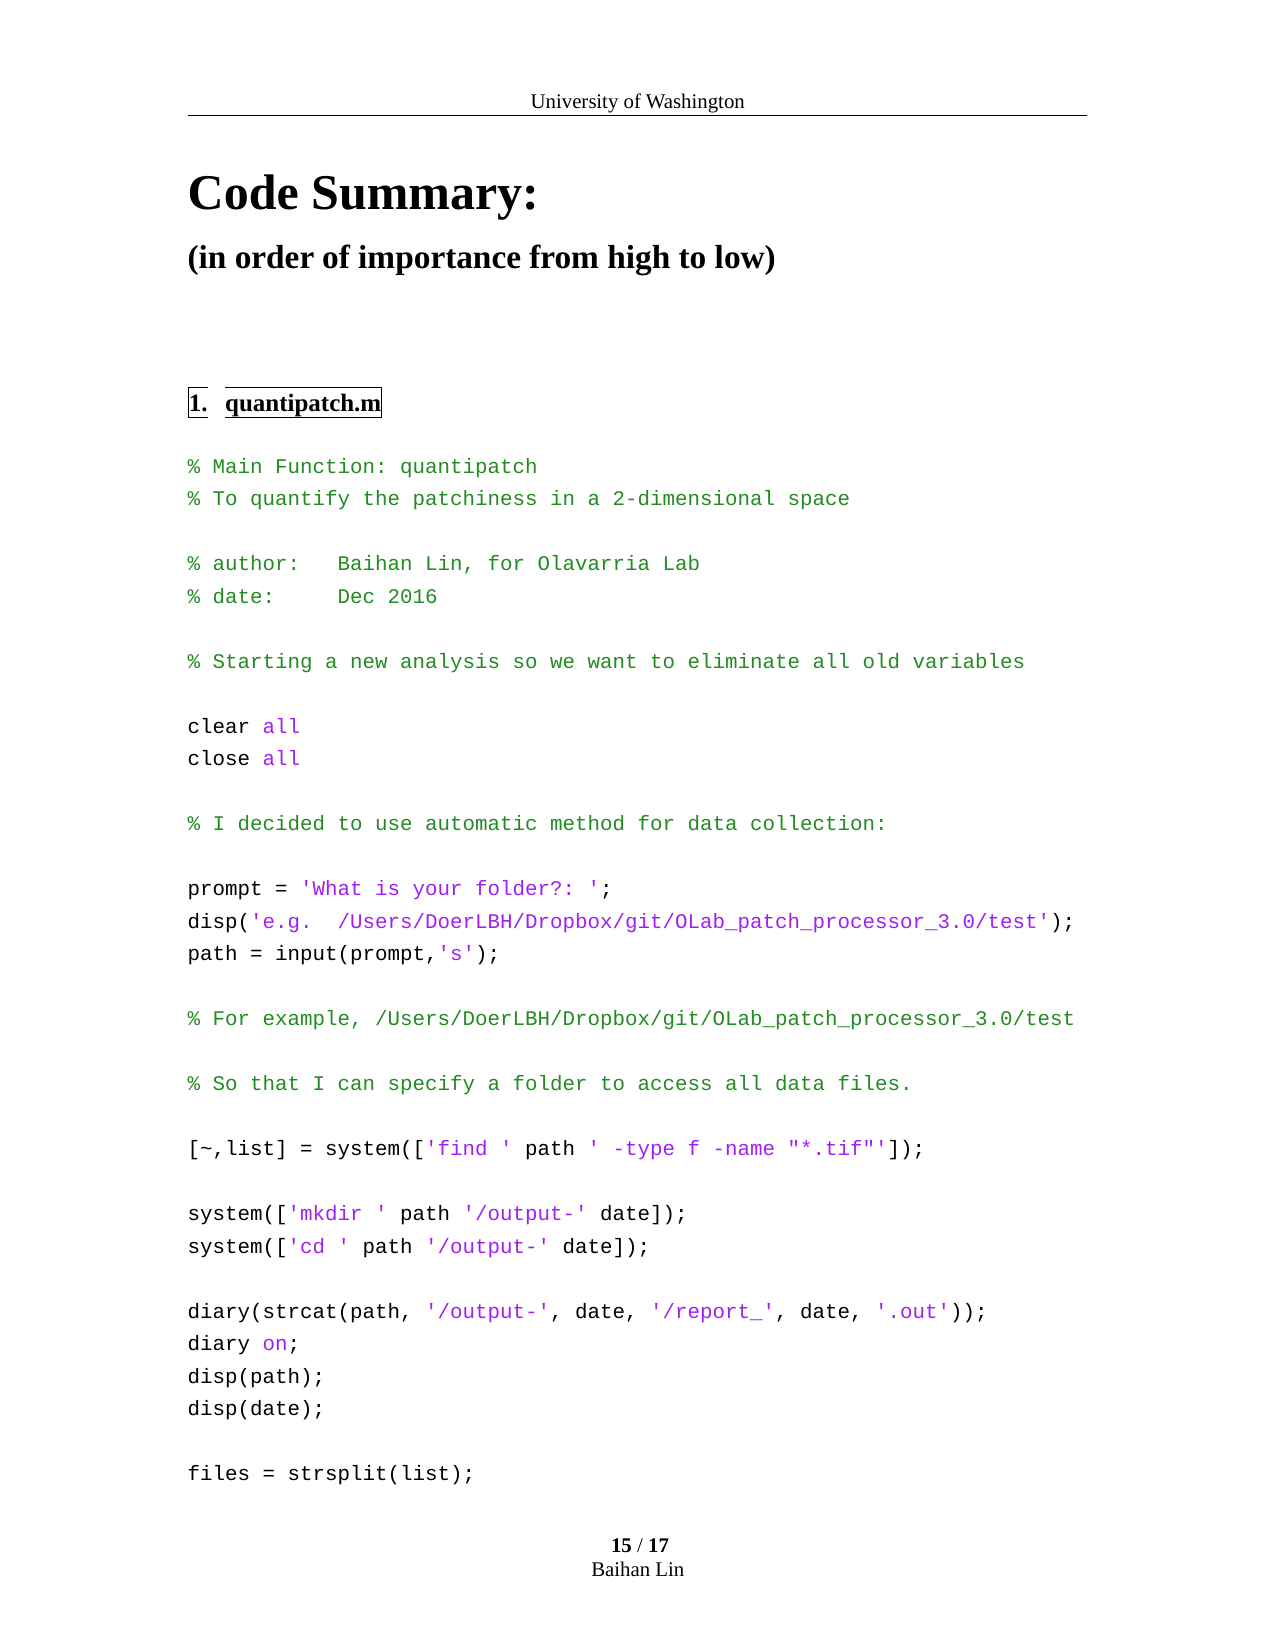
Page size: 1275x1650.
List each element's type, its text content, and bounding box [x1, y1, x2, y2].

text system(['mkdir ' path '/output-' date]); [187, 1199, 1087, 1231]
text system(['cd ' path '/output-' date]); [187, 1231, 1087, 1264]
text clear all [187, 711, 1087, 744]
text % date: Dec 2016 [187, 581, 1087, 614]
text % author: Baihan Lin, for Olavarria Lab [187, 549, 1087, 581]
text % To quantify the patchiness in a 2-dimensional space [187, 484, 1087, 516]
text % Main Function: quantipatch [187, 451, 1087, 484]
text disp(path); [187, 1361, 1087, 1394]
text diary on; [187, 1329, 1087, 1361]
text files = strsplit(list); [187, 1459, 1087, 1491]
text % So that I can specify a folder to access all data files. [187, 1069, 1087, 1101]
text % Starting a new analysis so we want to eliminate all old variables [187, 646, 1087, 679]
text Code Summary: [187, 159, 1087, 224]
list quantipatch.m [187, 386, 1087, 419]
text path = input(prompt,'s'); [187, 939, 1087, 971]
text prompt = 'What is your folder?: '; [187, 874, 1087, 906]
text (in order of importance from high to low) [187, 224, 1087, 289]
text disp(date); [187, 1394, 1087, 1426]
text [~,list] = system(['find ' path ' -type f -name "*.tif"']); [187, 1134, 1087, 1166]
text % I decided to use automatic method for data collection: [187, 809, 1087, 841]
text disp('e.g. /Users/DoerLBH/Dropbox/git/OLab_patch_processor_3.0/test'); [187, 906, 1087, 939]
text diary(strcat(path, '/output-', date, '/report_', date, '.out')); [187, 1296, 1087, 1329]
text close all [187, 744, 1087, 776]
text % For example, /Users/DoerLBH/Dropbox/git/OLab_patch_processor_3.0/test [187, 1004, 1087, 1036]
